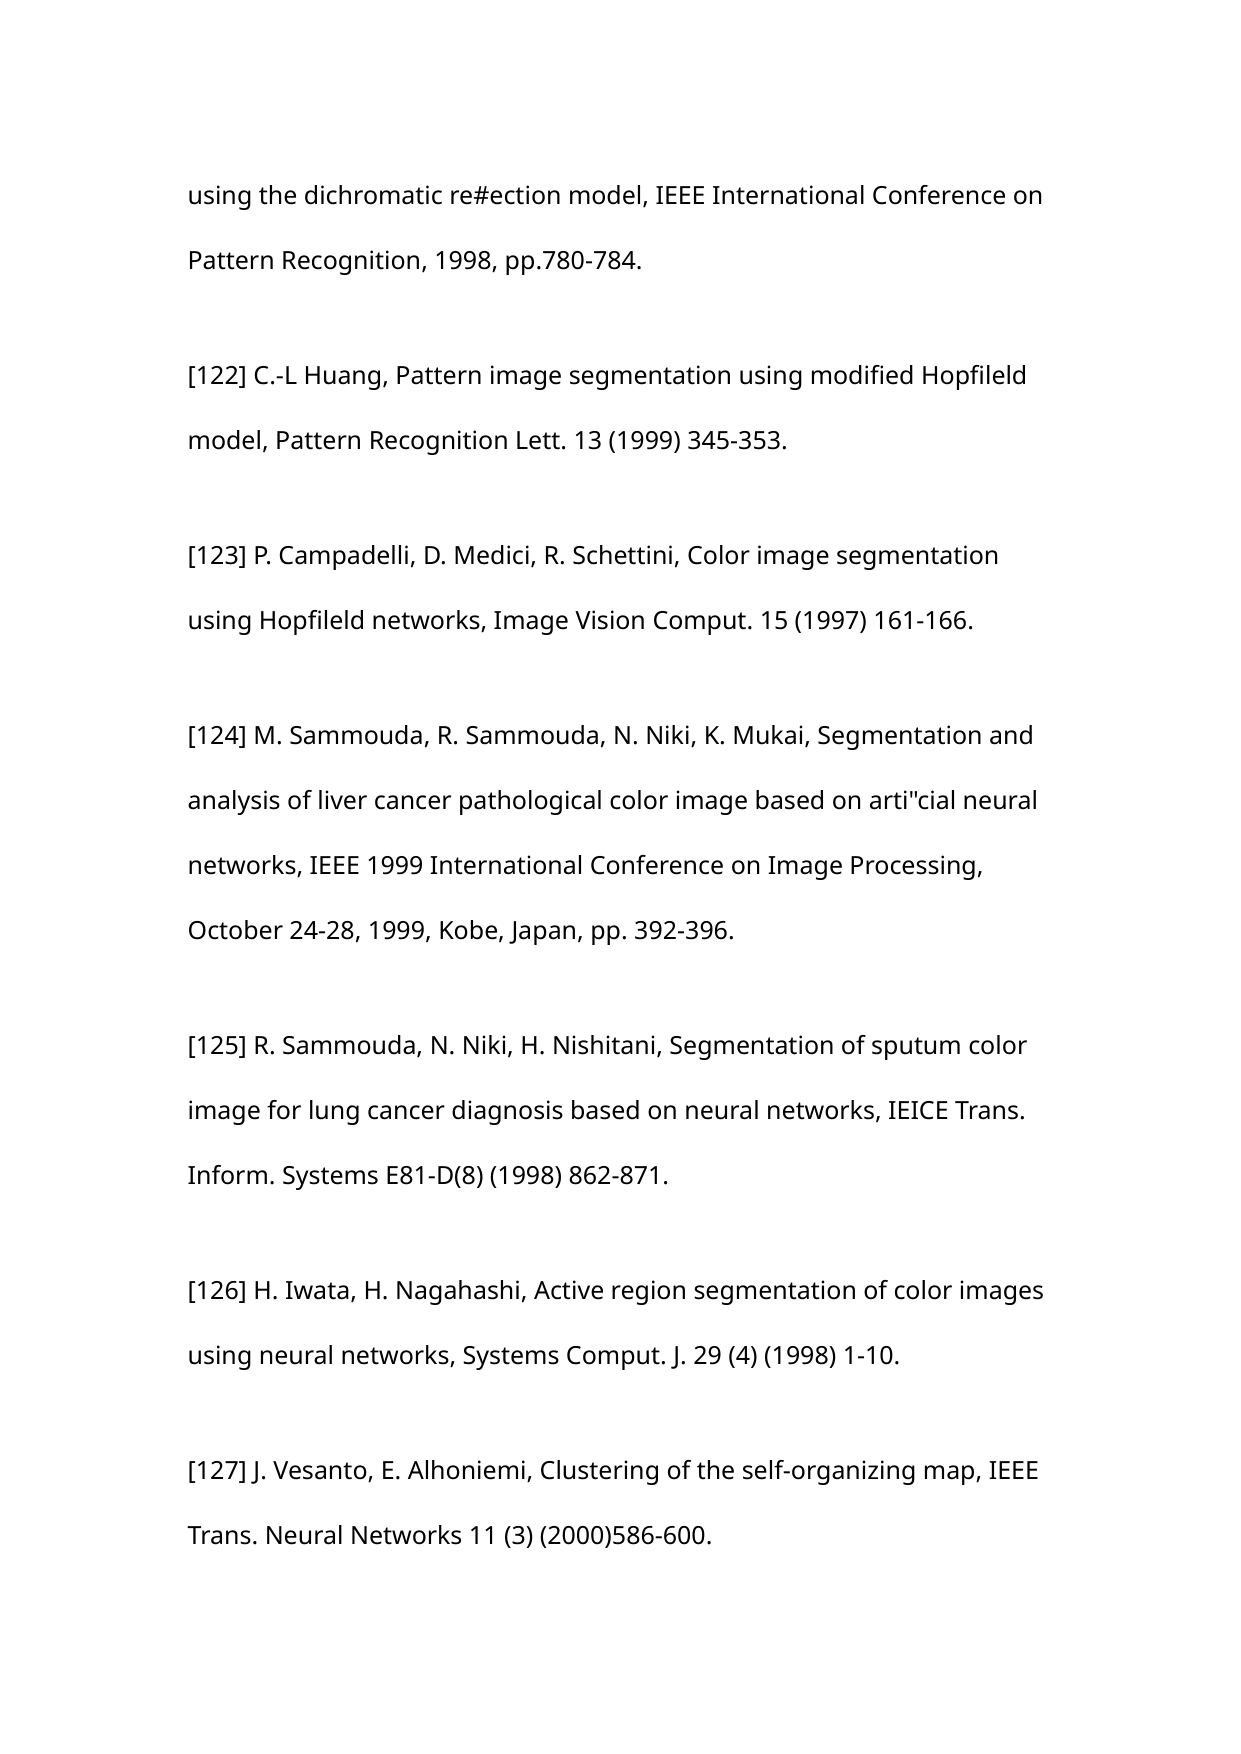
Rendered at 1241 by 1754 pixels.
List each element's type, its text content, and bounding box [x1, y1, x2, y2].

text [125] R. Sammouda, N. Niki, H. Nishitani, Segmentation of sputum color image for lung cancer diagnosis based on neural networks, IEICE Trans. Inform. Systems E81-D(8) (1998) 862-871. [187, 1012, 1053, 1207]
text [124] M. Sammouda, R. Sammouda, N. Niki, K. Mukai, Segmentation and analysis of liver cancer pathological color image based on arti"cial neural networks, IEEE 1999 International Conference on Image Processing, October 24-28, 1999, Kobe, Japan, pp. 392-396. [187, 702, 1053, 962]
text [123] P. Campadelli, D. Medici, R. Schettini, Color image segmentation using Hopfileld networks, Image Vision Comput. 15 (1997) 161-166. [187, 522, 1053, 652]
text [126] H. Iwata, H. Nagahashi, Active region segmentation of color images using neural networks, Systems Comput. J. 29 (4) (1998) 1-10. [187, 1257, 1053, 1387]
text [127] J. Vesanto, E. Alhoniemi, Clustering of the self-organizing map, IEEE Trans. Neural Networks 11 (3) (2000)586-600. [187, 1437, 1053, 1567]
text [122] C.-L Huang, Pattern image segmentation using modified Hopfileld model, Pattern Recognition Lett. 13 (1999) 345-353. [187, 342, 1053, 472]
text using the dichromatic re#ection model, IEEE International Conference on Pattern Recognition, 1998, pp.780-784. [187, 162, 1053, 292]
